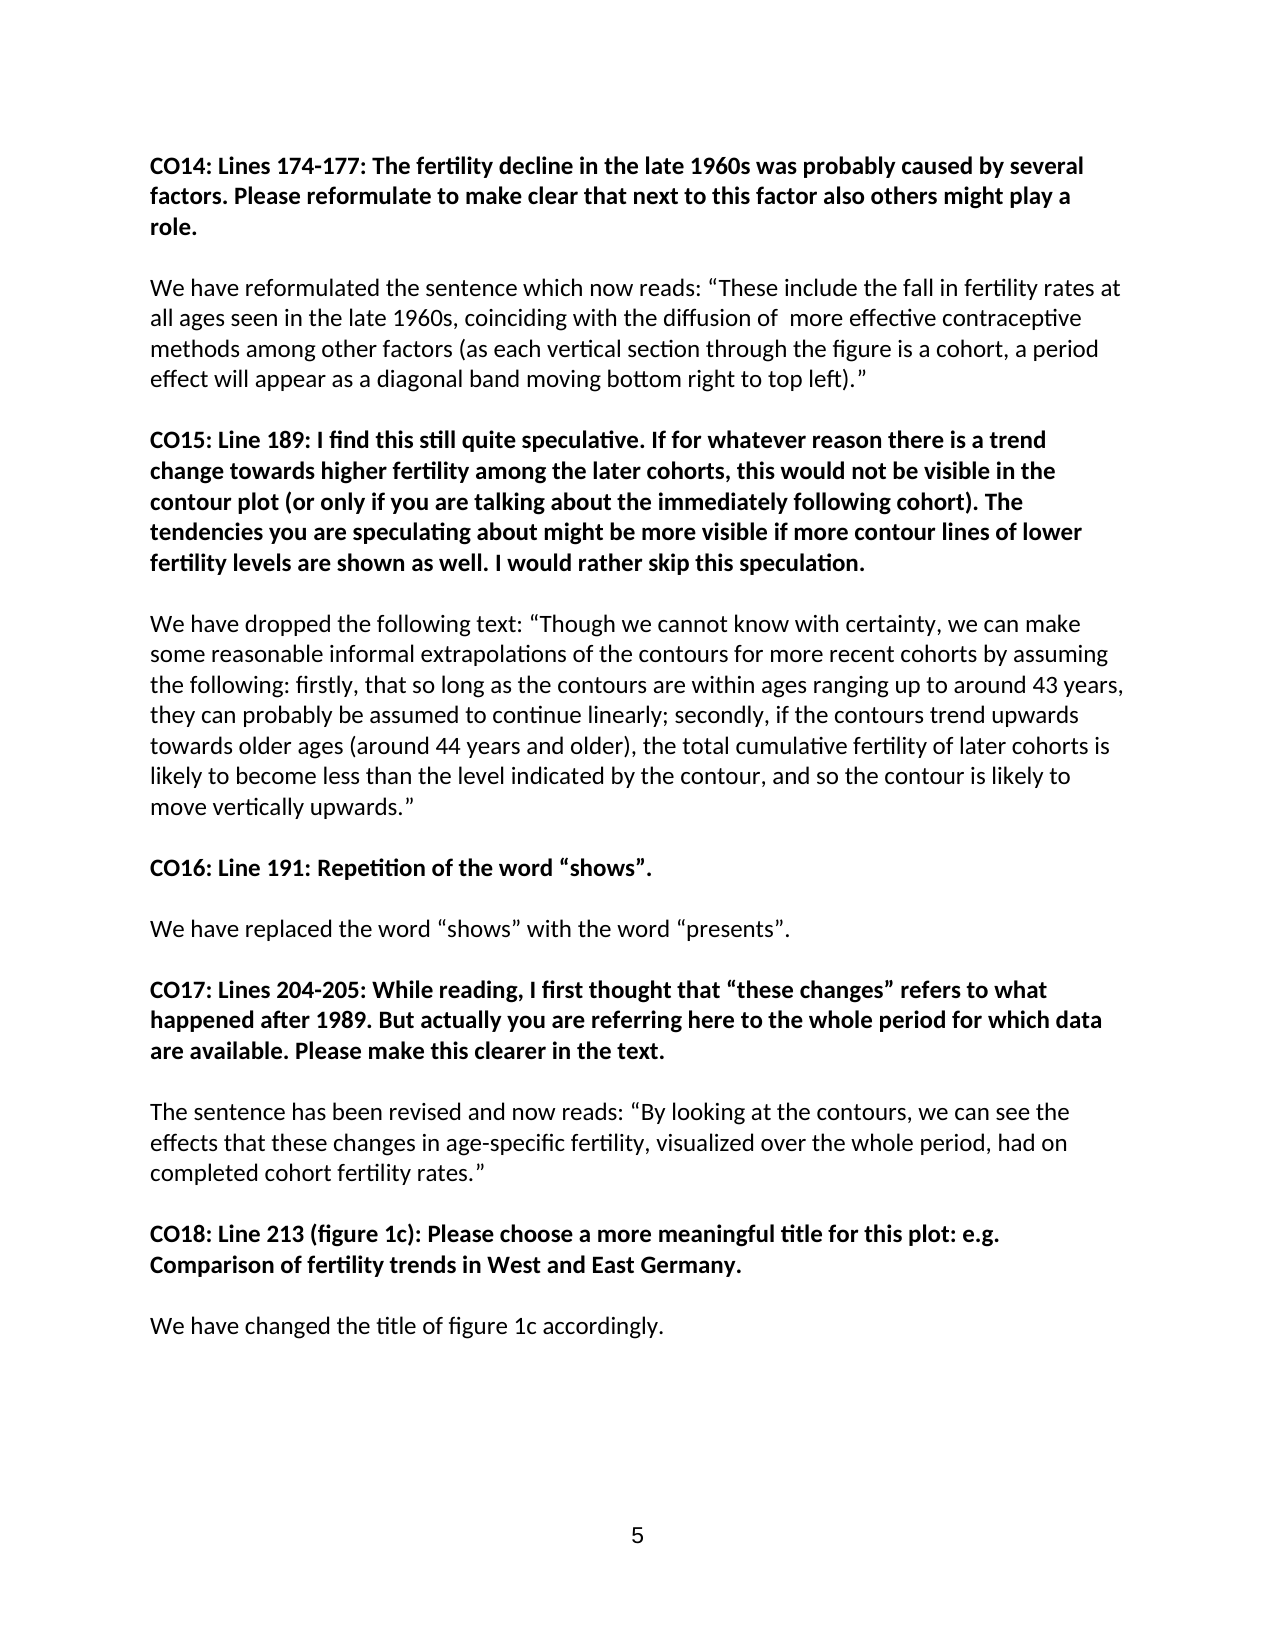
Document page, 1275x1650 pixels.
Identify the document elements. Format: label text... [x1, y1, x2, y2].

text We have reformulated the sentence which now reads: “These include the fall in fertility rates at all ages seen in the late 1960s, coinciding with the diffusion of more effective contraceptive methods among other factors (as each vertical section through the figure is a cohort, a period effect will appear as a diagonal band moving bottom right to top left).” [150, 272, 1125, 394]
text We have dropped the following text: “Though we cannot know with certainty, we can make some reasonable informal extrapolations of the contours for more recent cohorts by assuming the following: firstly, that so long as the contours are within ages ranging up to around 43 years, they can probably be assumed to continue linearly; secondly, if the contours trend upwards towards older ages (around 44 years and older), the total cumulative fertility of later cohorts is likely to become less than the level indicated by the contour, and so the contour is likely to move vertically upwards.” [150, 608, 1125, 821]
text We have changed the title of figure 1c accordingly. [150, 1310, 1125, 1340]
text CO15: Line 189: I find this still quite speculative. If for whatever reason there is a trend change towards higher fertility among the later cohorts, this would not be visible in the contour plot (or only if you are talking about the immediately following cohort). The tendencies you are speculating about might be more visible if more contour lines of lower fertility levels are shown as well. I would rather skip this speculation. [150, 425, 1125, 577]
text We have replaced the word “shows” with the word “presents”. [150, 913, 1125, 943]
text CO17: Lines 204-205: While reading, I first thought that “these changes” refers to what happened after 1989. But actually you are referring here to the whole period for which data are available. Please make this clearer in the text. [150, 974, 1125, 1066]
text CO16: Line 191: Repetition of the word “shows”. [150, 852, 1125, 882]
text CO14: Lines 174-177: The fertility decline in the late 1960s was probably caused by several factors. Please reformulate to make clear that next to this factor also others might play a role. [150, 150, 1125, 242]
text The sentence has been revised and now reads: “By looking at the contours, we can see the effects that these changes in age-specific fertility, visualized over the whole period, had on completed cohort fertility rates.” [150, 1096, 1125, 1188]
text CO18: Line 213 (figure 1c): Please choose a more meaningful title for this plot: e.g. Comparison of fertility trends in West and East Germany. [150, 1218, 1125, 1279]
